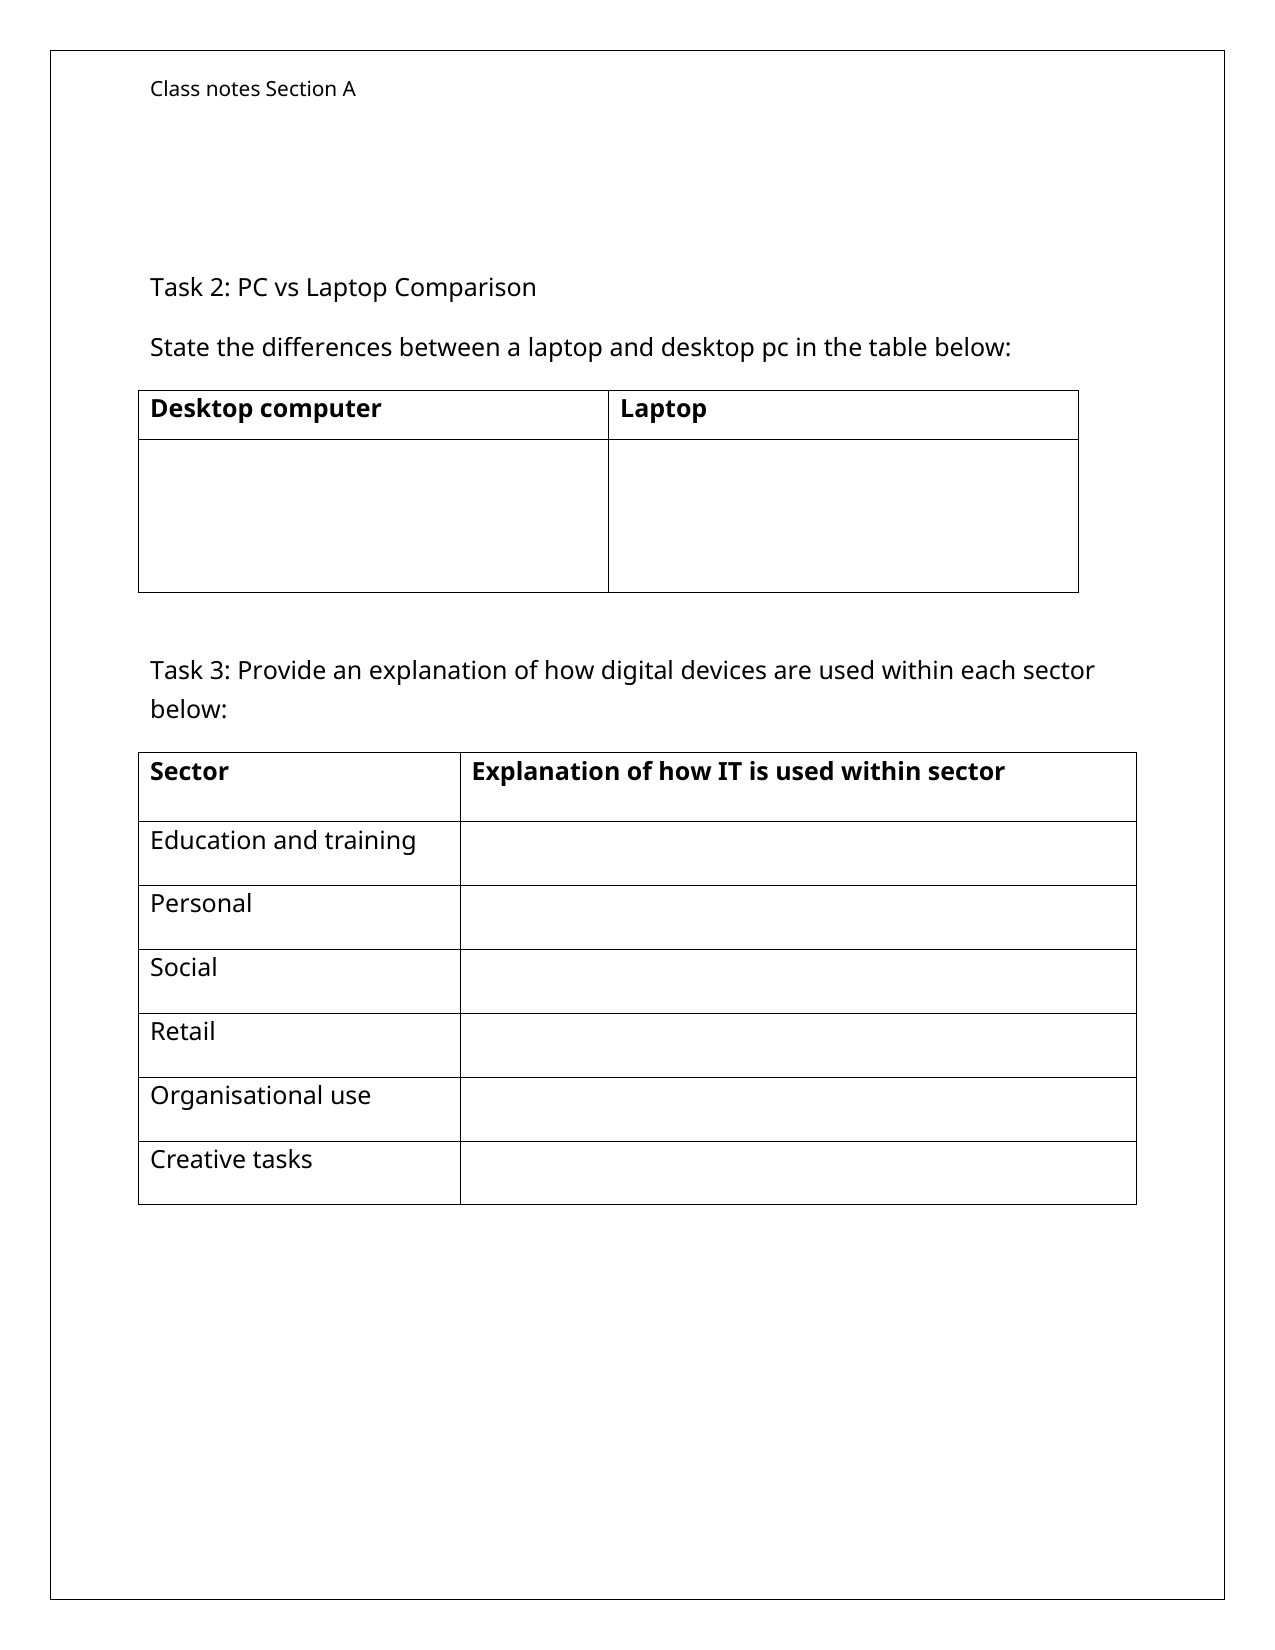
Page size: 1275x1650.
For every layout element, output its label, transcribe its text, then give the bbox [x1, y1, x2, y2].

table_cell [461, 950, 1136, 1013]
table_header Desktop computer [139, 391, 608, 439]
table_cell Creative tasks [139, 1142, 460, 1204]
table_cell [461, 1142, 1136, 1204]
table_cell [461, 1014, 1136, 1077]
table_cell Organisational use [139, 1078, 460, 1141]
table_cell [461, 822, 1136, 885]
table_header Sector [139, 753, 460, 821]
table_cell [461, 1078, 1136, 1141]
table_header Explanation of how IT is used within sector [461, 753, 1136, 821]
table_cell [461, 886, 1136, 949]
table_header Laptop [609, 391, 1078, 439]
table_cell Education and training [139, 822, 460, 885]
table_cell Retail [139, 1014, 460, 1077]
table_cell [609, 440, 1078, 592]
text State the differences between a laptop and desktop pc in the table below: [150, 330, 1125, 364]
table_cell [139, 440, 608, 592]
text Task 3: Provide an explanation of how digital devices are used within each sector below: [150, 653, 1125, 726]
table_cell Personal [139, 886, 460, 949]
list Task 2: PC vs Laptop Comparison [150, 270, 1125, 304]
table_cell Social [139, 950, 460, 1013]
